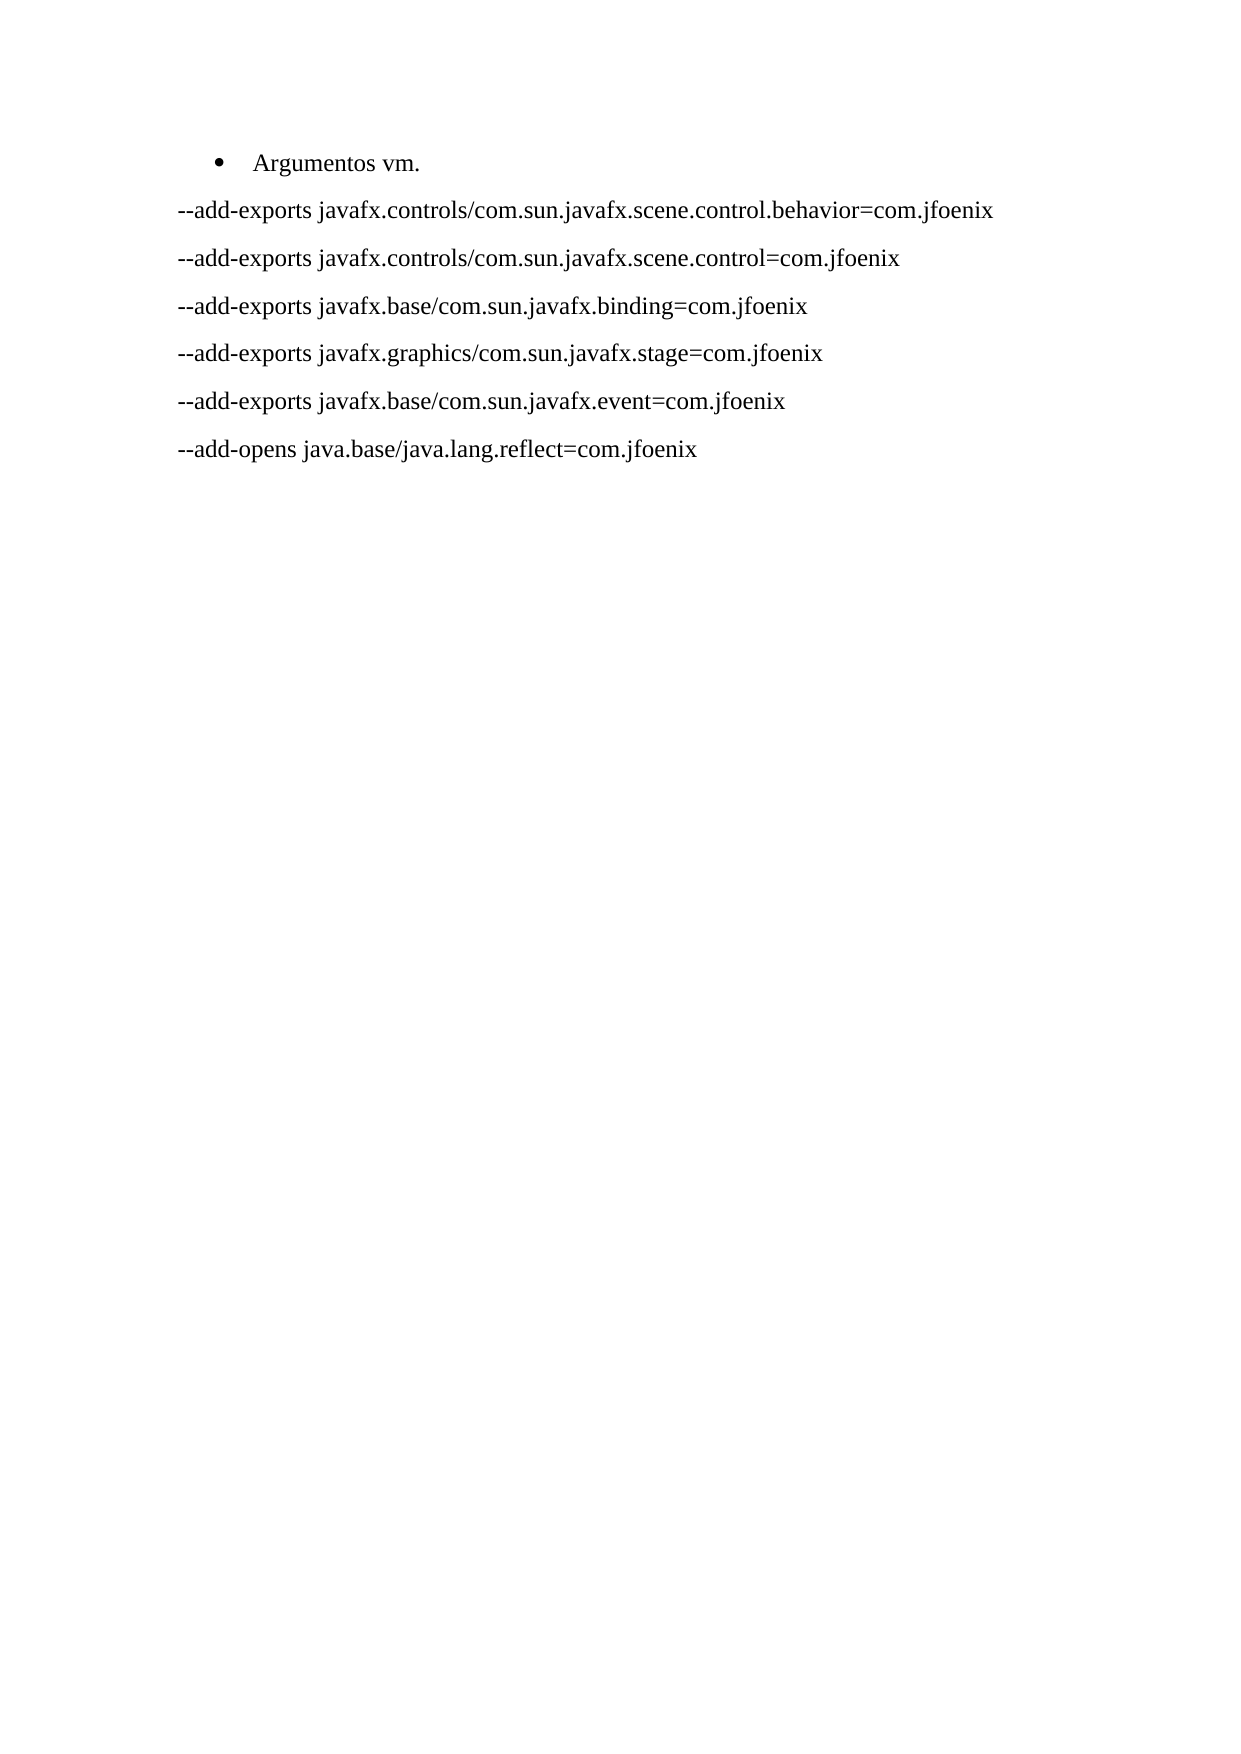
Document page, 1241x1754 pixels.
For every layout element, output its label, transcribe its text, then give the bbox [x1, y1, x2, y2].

text --add-opens java.base/java.lang.reflect=com.jfoenix [177, 434, 1063, 463]
text --add-exports javafx.base/com.sun.javafx.binding=com.jfoenix [177, 291, 1063, 319]
text --add-exports javafx.controls/com.sun.javafx.scene.control.behavior=com.jfoenix [177, 195, 1063, 224]
text --add-exports javafx.controls/com.sun.javafx.scene.control=com.jfoenix [177, 243, 1063, 272]
list Argumentos vm. [215, 148, 1063, 176]
text --add-exports javafx.base/com.sun.javafx.event=com.jfoenix [177, 386, 1063, 415]
text --add-exports javafx.graphics/com.sun.javafx.stage=com.jfoenix [177, 338, 1063, 367]
